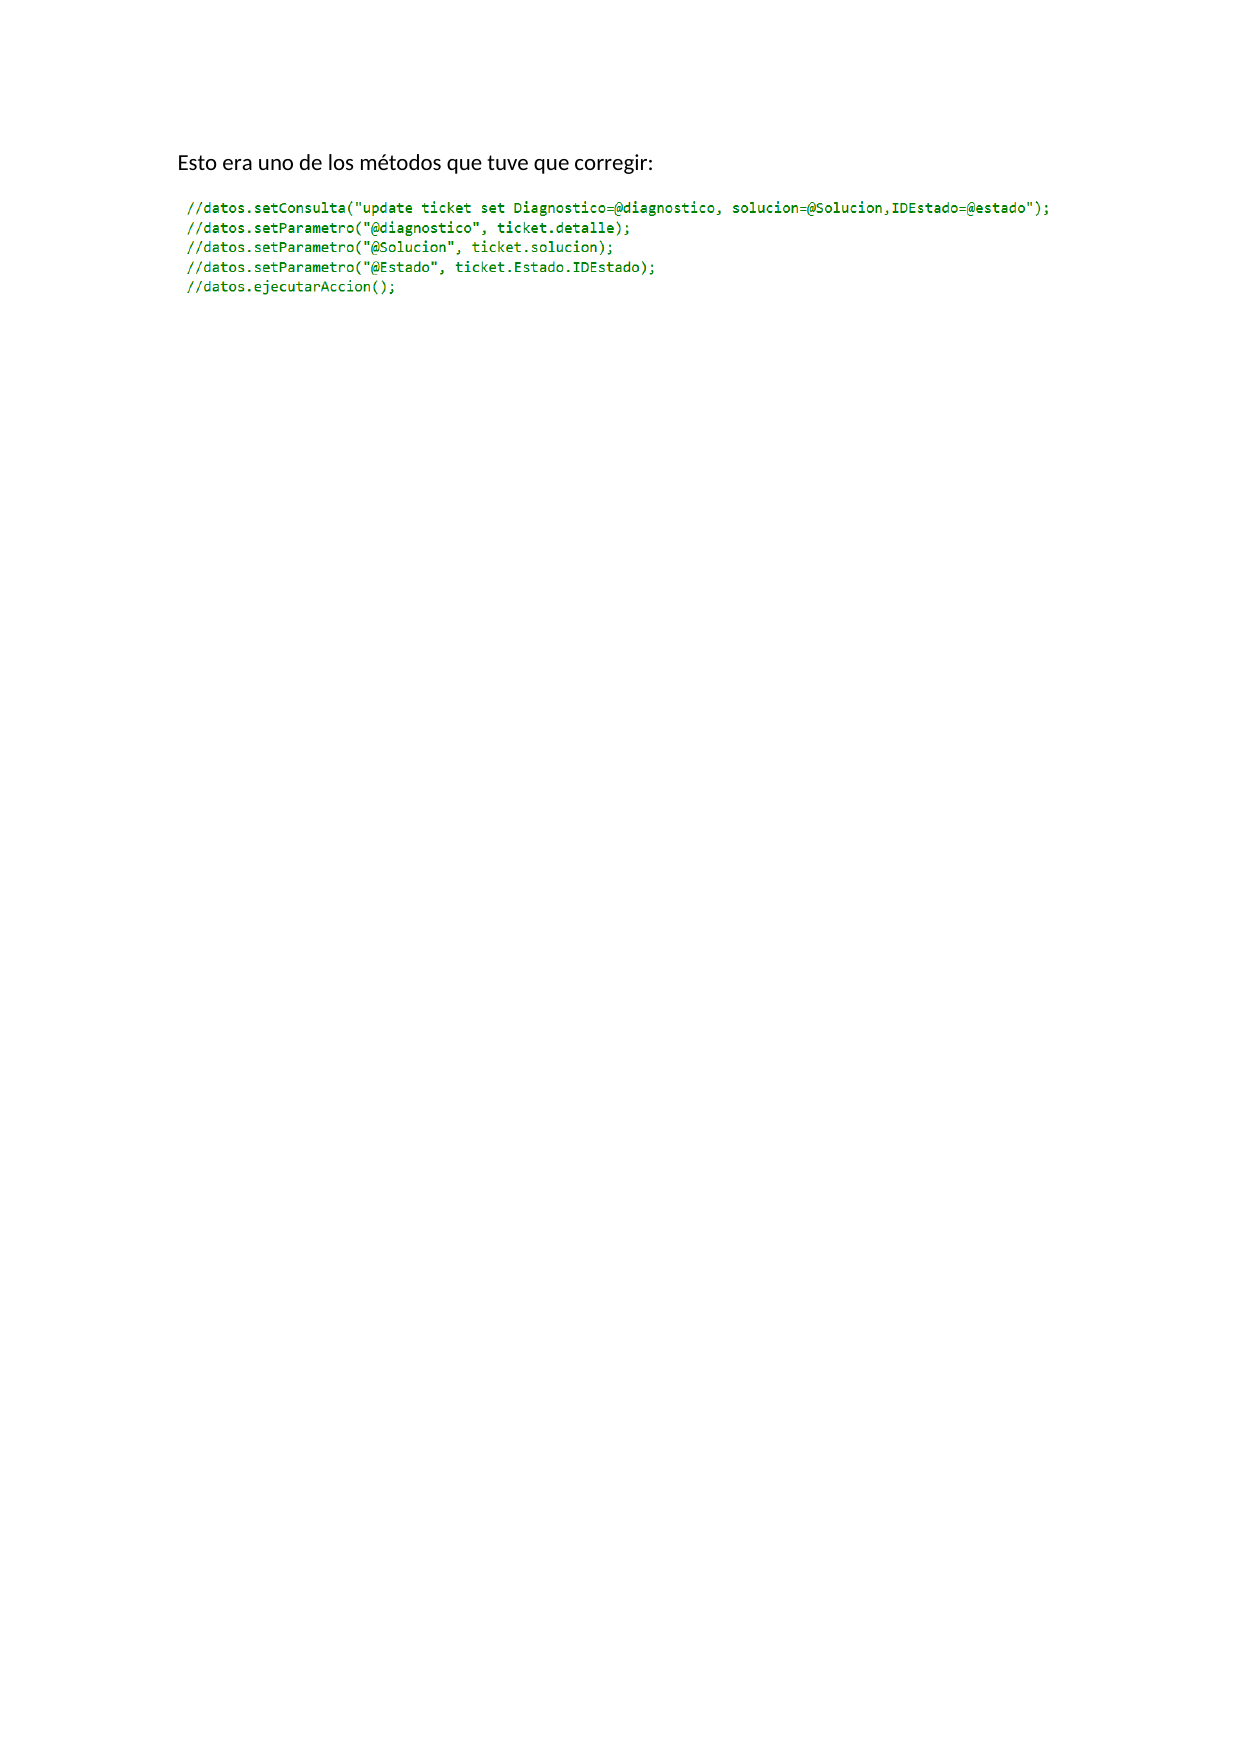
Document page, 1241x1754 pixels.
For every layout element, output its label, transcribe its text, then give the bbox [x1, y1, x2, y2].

picture [177, 194, 1063, 298]
text Esto era uno de los métodos que tuve que corregir: [177, 148, 1063, 176]
